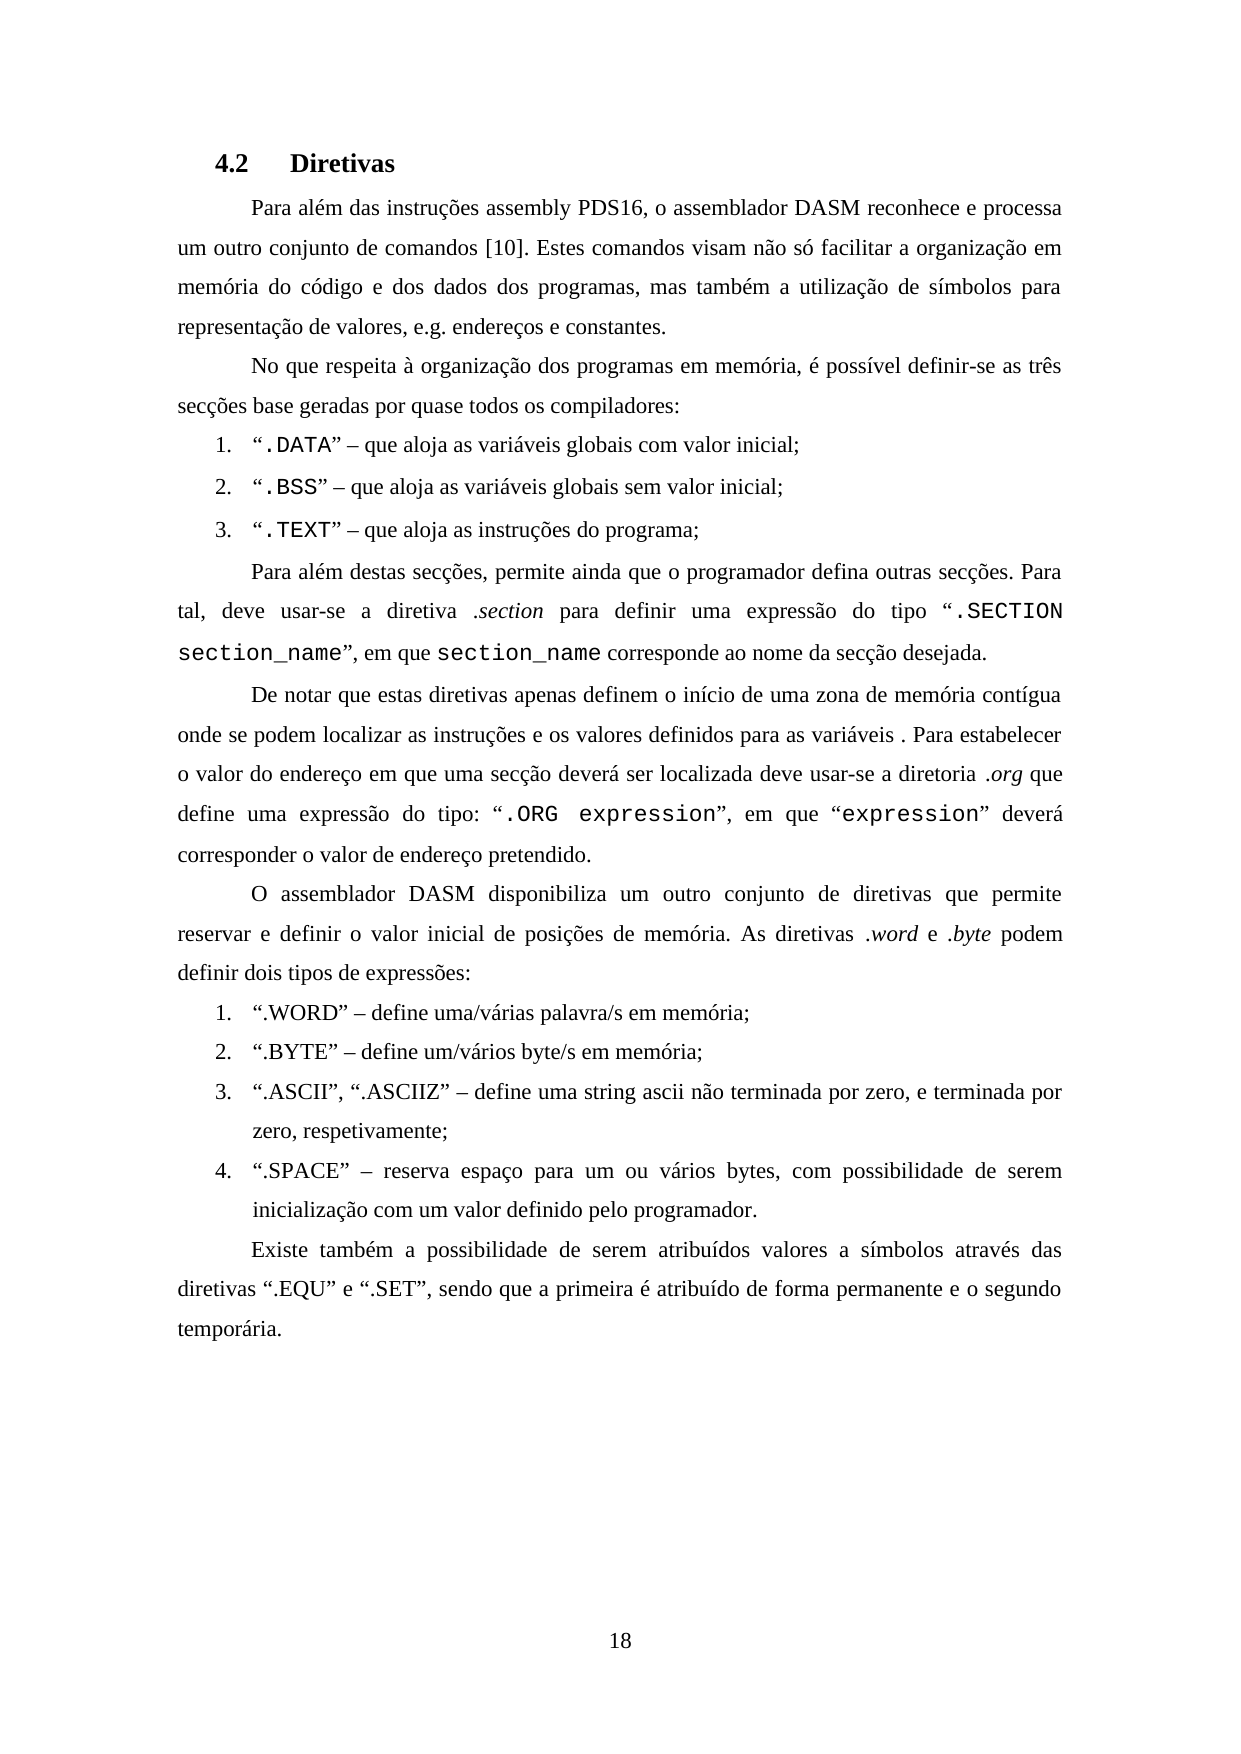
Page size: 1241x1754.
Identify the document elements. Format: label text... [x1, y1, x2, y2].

text Para além das instruções assembly PDS16, o assemblador DASM reconhece e processa um outro conjunto de comandos [10]. Estes comandos visam não só facilitar a organização em memória do código e dos dados dos programas, mas também a utilização de símbolos para representação de valores, e.g. endereços e constantes. [177, 194, 1063, 339]
subtitle Diretivas [215, 148, 1063, 179]
text Para além destas secções, permite ainda que o programador defina outras secções. Para tal, deve usar-se a diretiva .section para definir uma expressão do tipo “.SECTION section_name”, em que section_name corresponde ao nome da secção desejada. [177, 558, 1063, 667]
list “.BYTE” – define um/vários byte/s em memória; [215, 1038, 1063, 1065]
list “.WORD” – define uma/várias palavra/s em memória; [215, 999, 1063, 1025]
list “.TEXT” – que aloja as instruções do programa; [215, 516, 1063, 544]
list “.ASCII”, “.ASCIIZ” – define uma string ascii não terminada por zero, e terminada por zero, respetivamente; [215, 1078, 1063, 1144]
text De notar que estas diretivas apenas definem o início de uma zona de memória contígua onde se podem localizar as instruções e os valores definidos para as variáveis . Para estabelecer o valor do endereço em que uma secção deverá ser localizada deve usar-se a diretoria .org que define uma expressão do tipo: “.ORG expression”, em que “expression” deverá corresponder o valor de endereço pretendido. [177, 681, 1063, 867]
list “.BSS” – que aloja as variáveis globais sem valor inicial; [215, 473, 1063, 502]
text O assemblador DASM disponibiliza um outro conjunto de diretivas que permite reservar e definir o valor inicial de posições de memória. As diretivas .word e .byte podem definir dois tipos de expressões: [177, 880, 1063, 986]
text No que respeita à organização dos programas em memória, é possível definir-se as três secções base geradas por quase todos os compiladores: [177, 352, 1063, 418]
text Existe também a possibilidade de serem atribuídos valores a símbolos através das diretivas “.EQU” e “.SET”, sendo que a primeira é atribuído de forma permanente e o segundo temporária. [177, 1236, 1063, 1341]
list “.SPACE” – reserva espaço para um ou vários bytes, com possibilidade de serem inicialização com um valor definido pelo programador. [215, 1157, 1063, 1223]
list “.DATA” – que aloja as variáveis globais com valor inicial; [215, 431, 1063, 459]
